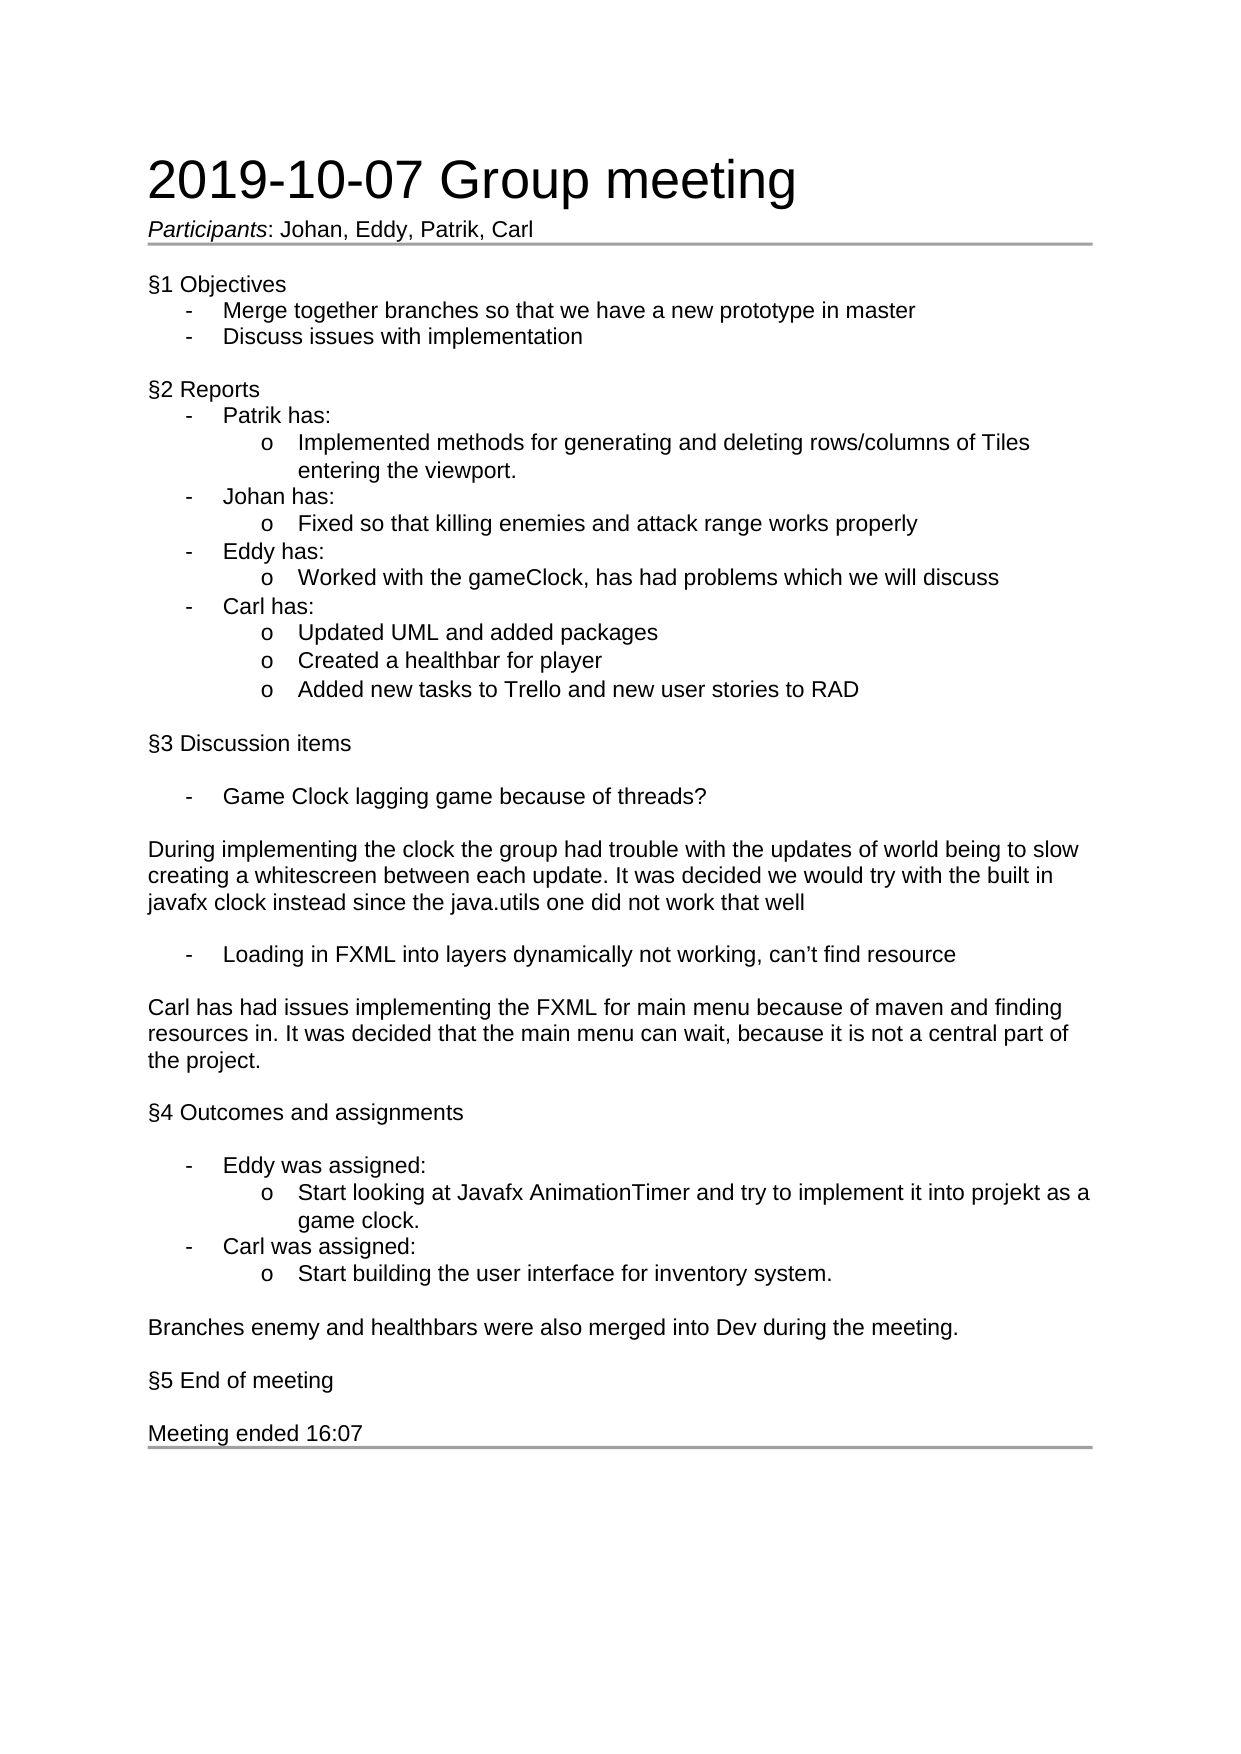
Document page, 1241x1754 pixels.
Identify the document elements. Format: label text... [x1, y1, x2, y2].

list Merge together branches so that we have a new prototype in master [185, 297, 1093, 323]
list Patrik has: [185, 402, 1093, 429]
text §1 Objectives [148, 271, 1093, 297]
list Eddy has: [185, 538, 1093, 564]
list Fixed so that killing enemies and attack range works properly [260, 510, 1093, 538]
text §2 Reports [148, 376, 1093, 402]
list Implemented methods for generating and deleting rows/columns of Tiles entering the viewport. [260, 429, 1093, 483]
list Start looking at Javafx AnimationTimer and try to implement it into projekt as a game clock. [260, 1178, 1093, 1233]
list Discuss issues with implementation [185, 323, 1093, 349]
text §5 End of meeting [148, 1367, 1093, 1393]
list Worked with the gameClock, has had problems which we will discuss [260, 564, 1093, 593]
list Carl was assigned: [185, 1233, 1093, 1259]
text Branches enemy and healthbars were also merged into Dev during the meeting. [148, 1314, 1093, 1341]
list Updated UML and added packages [260, 619, 1093, 647]
list Loading in FXML into layers dynamically not working, can’t find resource [185, 941, 1093, 968]
text Meeting ended 16:07 [148, 1419, 1093, 1445]
list Carl has: [185, 593, 1093, 619]
list Game Clock lagging game because of threads? [185, 783, 1093, 809]
list Eddy was assigned: [185, 1152, 1093, 1178]
list Created a healthbar for player [260, 647, 1093, 676]
text Carl has had issues implementing the FXML for main menu because of maven and finding resources in. It was decided that the main menu can wait, because it is not a central part of the project. [148, 994, 1093, 1073]
text Participants: Johan, Eddy, Patrik, Carl [148, 216, 1093, 242]
text §4 Outcomes and assignments [148, 1099, 1093, 1126]
text §3 Discussion items [148, 730, 1093, 757]
list Start building the user interface for inventory system. [260, 1259, 1093, 1288]
text During implementing the clock the group had trouble with the updates of world being to slow creating a whitescreen between each update. It was decided we would try with the built in javafx clock instead since the java.utils one did not work that well [148, 836, 1093, 915]
list Johan has: [185, 483, 1093, 510]
text 2019-10-07 Group meeting [148, 148, 1093, 210]
list Added new tasks to Trello and new user stories to RAD [260, 676, 1093, 704]
